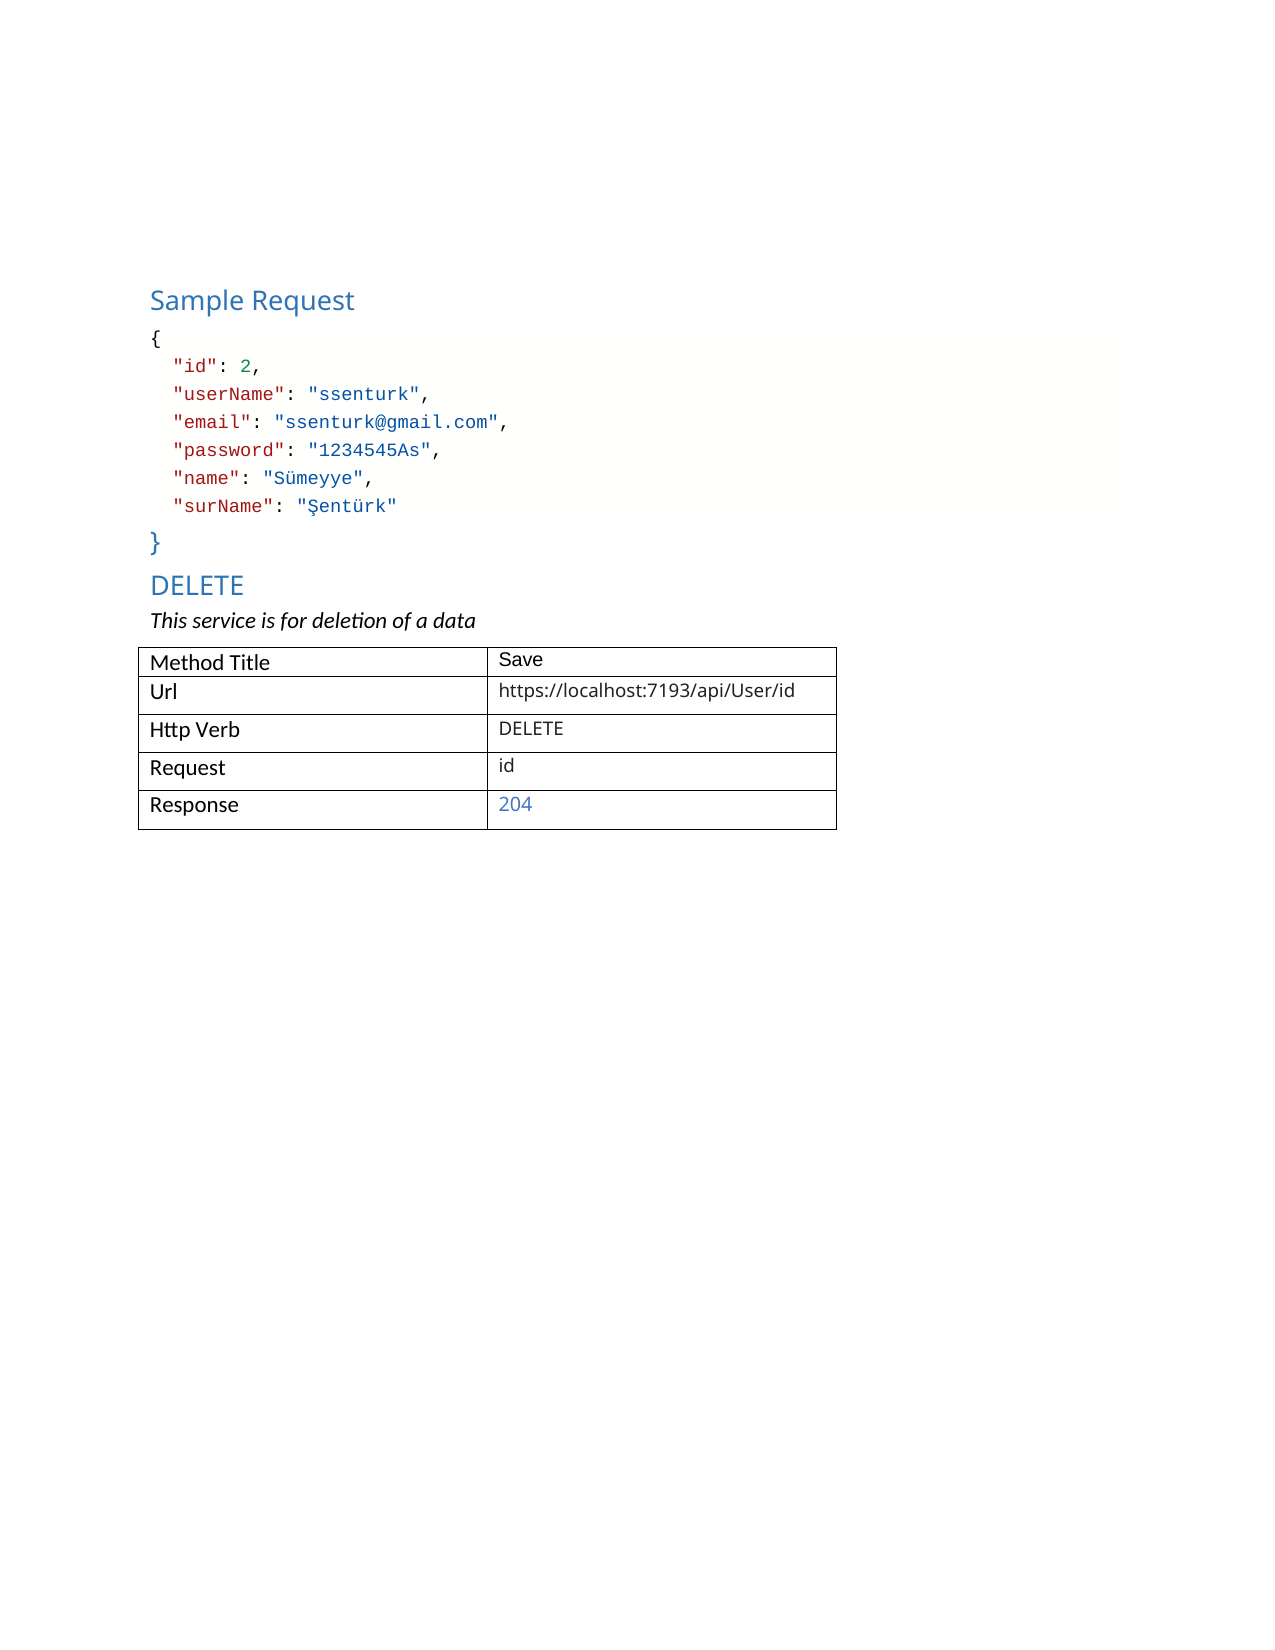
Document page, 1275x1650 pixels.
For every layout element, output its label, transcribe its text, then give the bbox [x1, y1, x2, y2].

table_cell DELETE [488, 715, 836, 752]
table_cell https://localhost:7193/api/User/id [488, 677, 836, 714]
text This service is for deletion of a data [150, 606, 1125, 634]
text "userName": "ssenturk", [150, 378, 1125, 406]
subtitle } [150, 523, 1125, 559]
table_cell Request [139, 753, 487, 789]
table_cell Url [139, 677, 487, 714]
text "name": "Sümeyye", [150, 462, 1125, 490]
table_cell Response [139, 791, 487, 829]
text { [150, 322, 1125, 350]
text "email": "ssenturk@gmail.com", [150, 406, 1125, 434]
table_cell id [488, 753, 836, 789]
subtitle DELETE [150, 567, 1125, 603]
table_header Save [488, 648, 836, 676]
text "password": "1234545As", [150, 434, 1125, 462]
subtitle Sample Request [150, 282, 1125, 319]
table_cell 204 [488, 791, 836, 829]
text "surName": "Şentürk" [150, 490, 1125, 518]
table_cell Http Verb [139, 715, 487, 752]
text "id": 2, [150, 350, 1125, 378]
table_header Method Title [139, 648, 487, 676]
